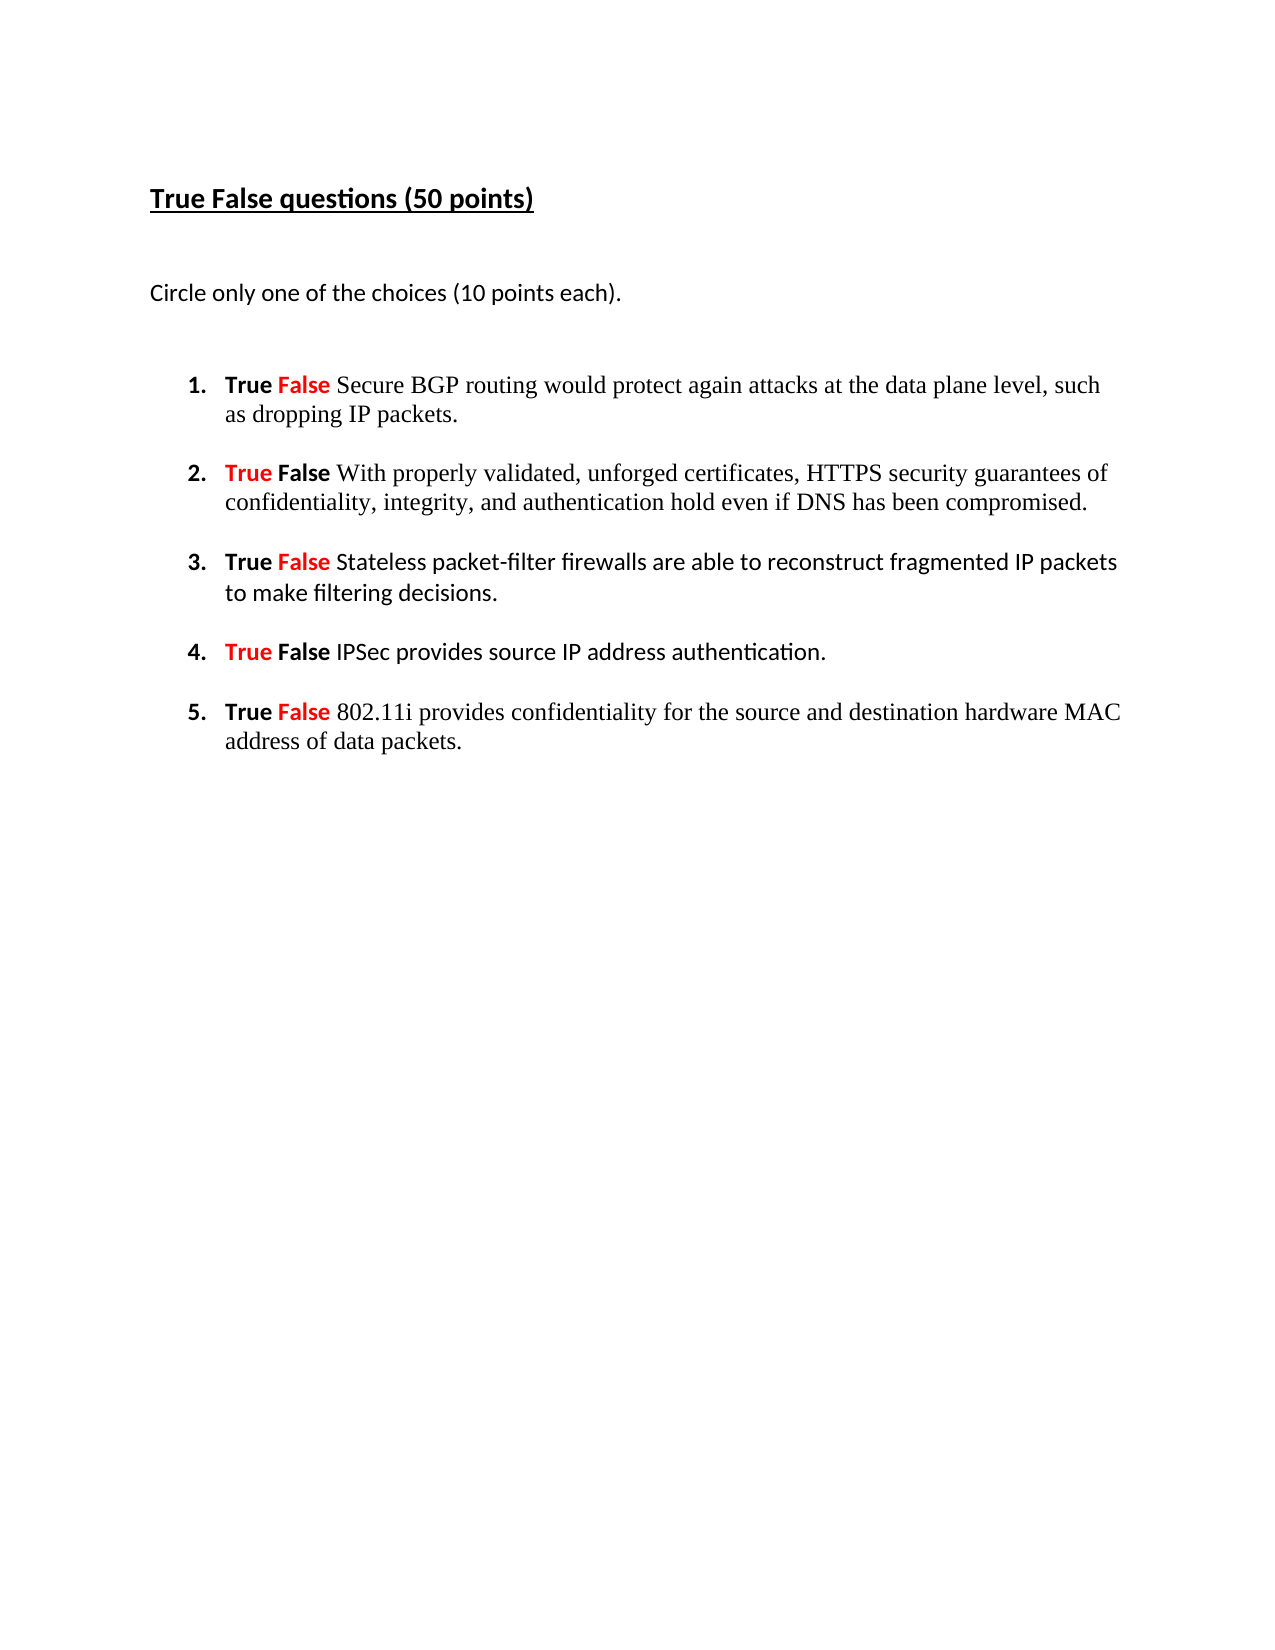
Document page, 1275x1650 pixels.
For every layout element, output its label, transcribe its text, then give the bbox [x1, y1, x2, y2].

text Circle only one of the choices (10 points each). [150, 277, 1125, 308]
list True False With properly validated, unforged certificates, HTTPS security guarantees of confidentiality, integrity, and authentication hold even if DNS has been compromised. [187, 457, 1125, 516]
list True False Secure BGP routing would protect again attacks at the data plane level, such as dropping IP packets. [187, 369, 1125, 428]
list True False Stateless packet-filter firewalls are able to reconstruct fragmented IP packets to make filtering decisions. [187, 547, 1125, 608]
list True False 802.11i provides confidentiality for the source and destination hardware MAC address of data packets. [187, 696, 1125, 755]
list True False IPSec provides source IP address authentication. [187, 636, 1125, 667]
text True False questions (50 points) [150, 181, 1125, 216]
